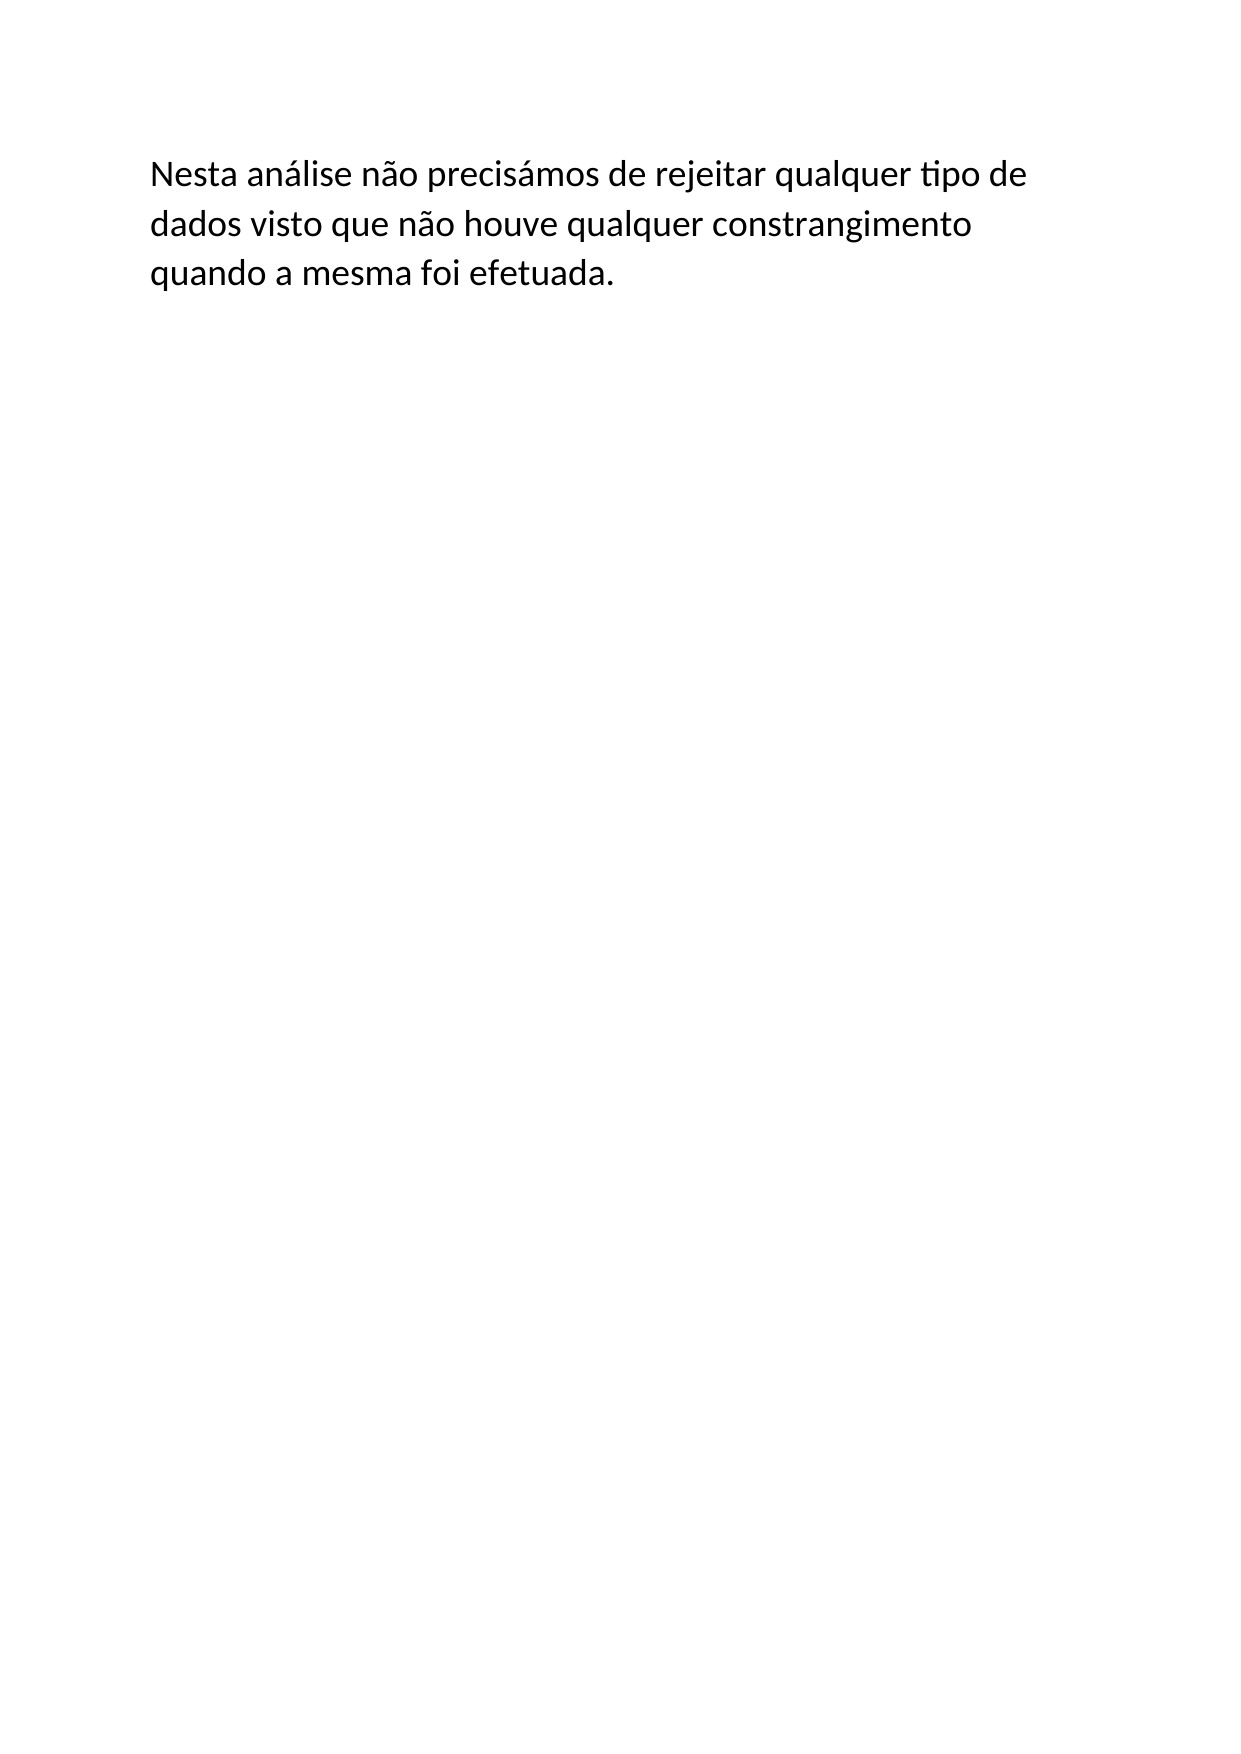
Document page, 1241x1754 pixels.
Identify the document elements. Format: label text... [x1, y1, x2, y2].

text Nesta análise não precisámos de rejeitar qualquer tipo de dados visto que não houve qualquer constrangimento quando a mesma foi efetuada. [150, 150, 1090, 295]
